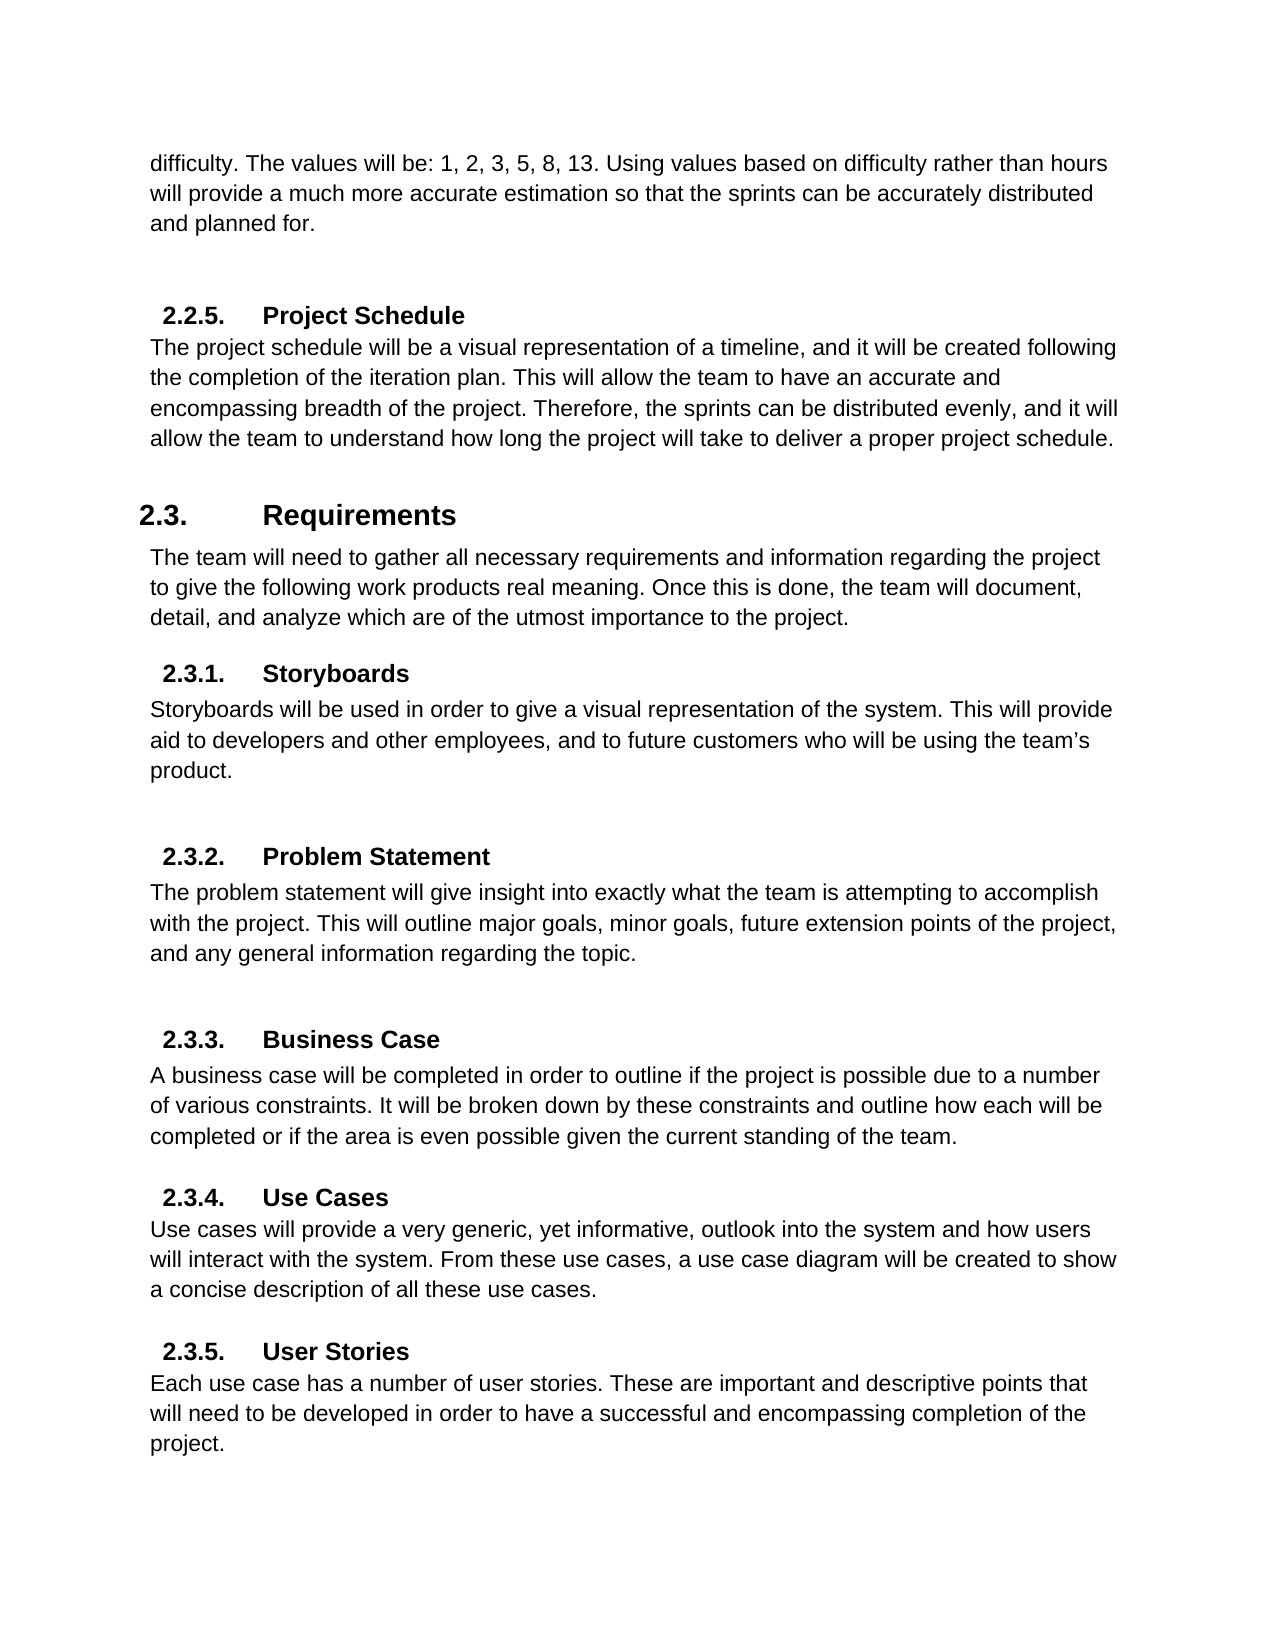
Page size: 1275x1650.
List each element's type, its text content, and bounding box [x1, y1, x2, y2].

subtitle Business Case [225, 1025, 1125, 1054]
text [150, 150, 1125, 237]
text The problem statement will give insight into exactly what the team is attempting to accomplish with the project. This will outline major goals, minor goals, future extension points of the project, and any general information regarding the topic. [150, 879, 1125, 966]
text A business case will be completed in order to outline if the project is possible due to a number of various constraints. It will be broken down by these constraints and outline how each will be completed or if the area is even possible given the current standing of the team. [150, 1062, 1125, 1149]
subtitle User Stories [225, 1337, 1125, 1366]
subtitle Storyboards [225, 659, 1125, 688]
subtitle Problem Statement [225, 842, 1125, 871]
text Each use case has a number of user stories. These are important and descriptive points that will need to be developed in order to have a successful and encompassing completion of the project. [150, 1370, 1125, 1457]
subtitle Use Cases [225, 1183, 1125, 1212]
text The team will need to gather all necessary requirements and information regarding the project to give the following work products real meaning. Once this is done, the team will document, detail, and analyze which are of the utmost importance to the project. [150, 544, 1125, 630]
text Storyboards will be used in order to give a visual representation of the system. This will provide aid to developers and other employees, and to future customers who will be using the team’s product. [150, 696, 1125, 783]
subtitle Requirements [187, 498, 1125, 531]
text Use cases will provide a very generic, yet informative, outlook into the system and how users will interact with the system. From these use cases, a use case diagram will be created to show a concise description of all these use cases. [150, 1216, 1125, 1303]
text The project schedule will be a visual representation of a timeline, and it will be created following the completion of the iteration plan. This will allow the team to have an accurate and encompassing breadth of the project. Therefore, the sprints can be distributed evenly, and it will allow the team to understand how long the project will take to deliver a proper project schedule. [150, 334, 1125, 451]
subtitle Project Schedule [225, 301, 1125, 330]
